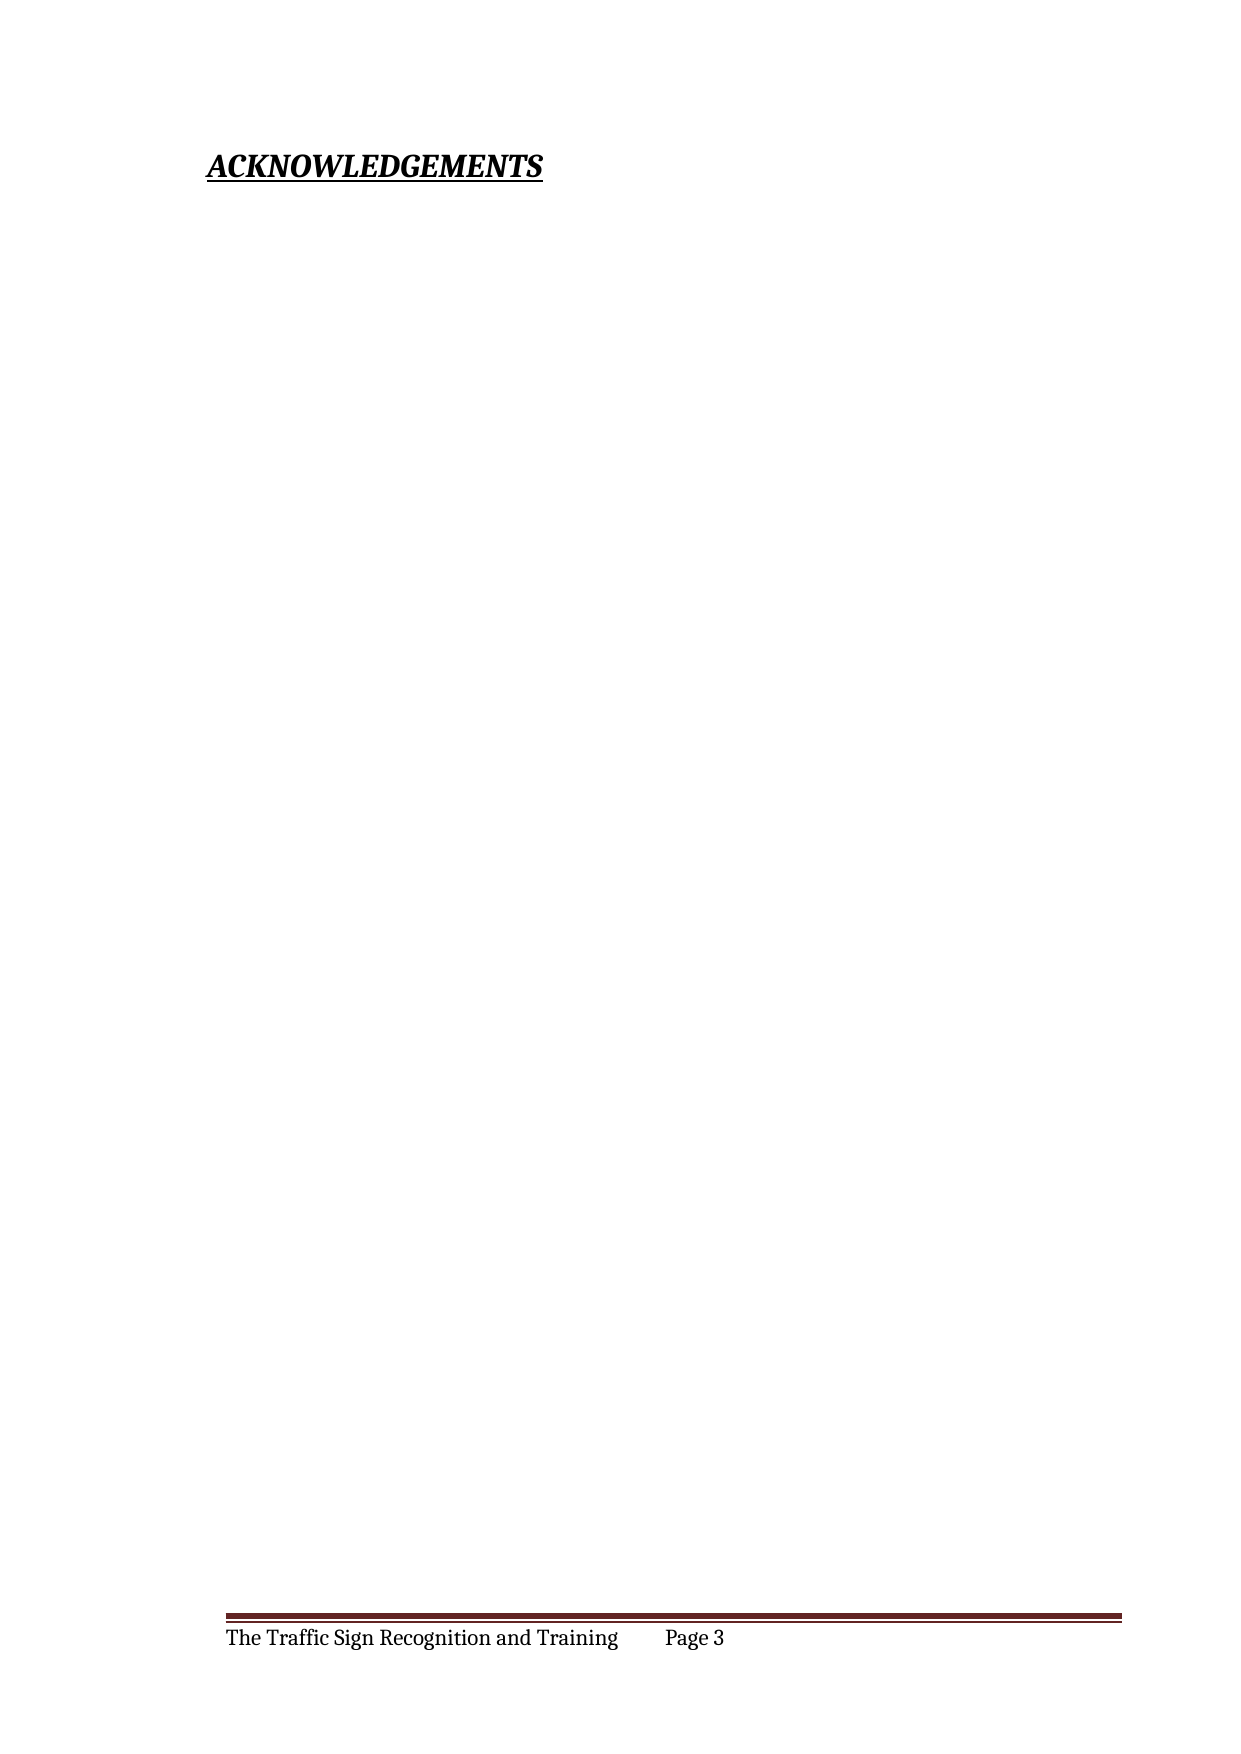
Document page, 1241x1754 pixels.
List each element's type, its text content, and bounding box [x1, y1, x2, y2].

text ACKNOWLEDGEMENTS [207, 148, 1122, 186]
